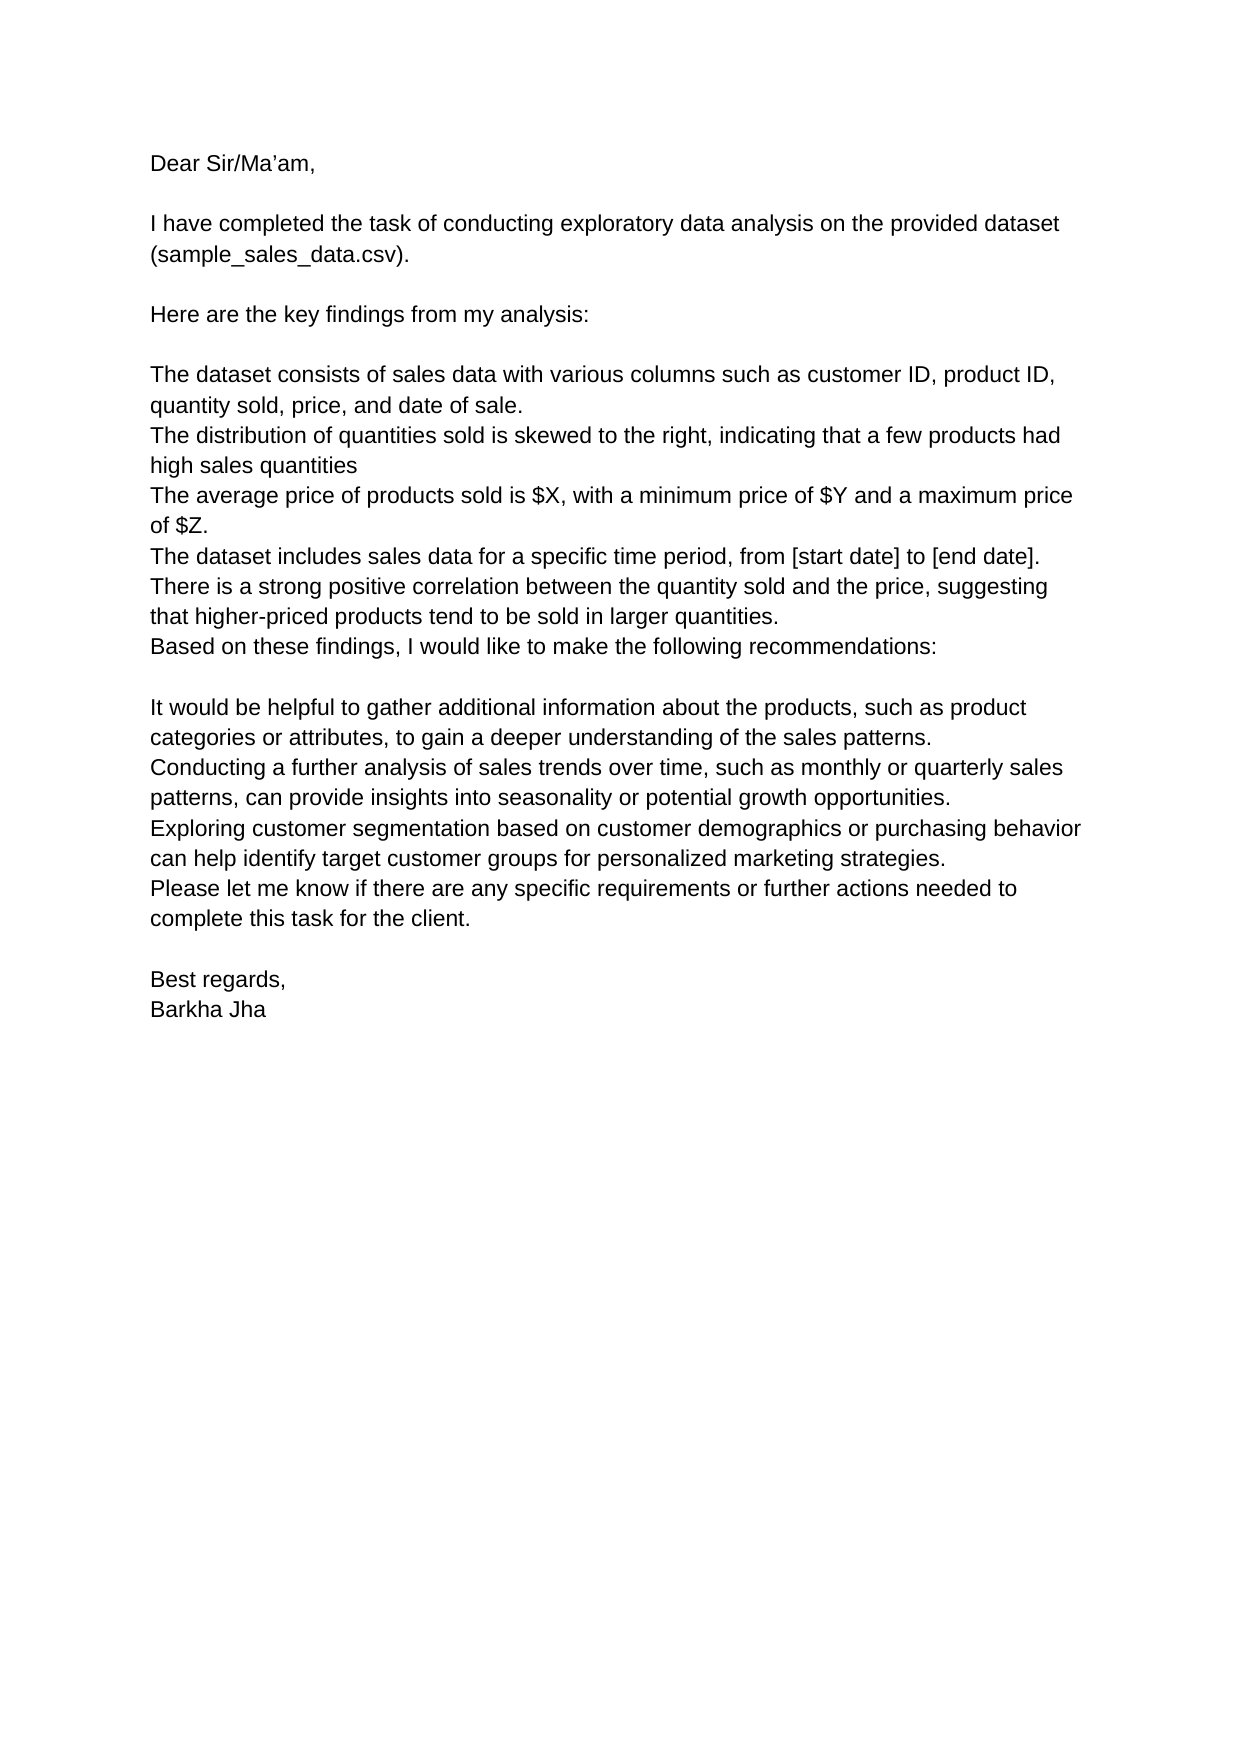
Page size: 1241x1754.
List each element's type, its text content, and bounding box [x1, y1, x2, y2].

text The distribution of quantities sold is skewed to the right, indicating that a few products had high sales quantities [150, 422, 1090, 478]
text Here are the key findings from my analysis: [150, 301, 1090, 327]
text Please let me know if there are any specific requirements or further actions needed to complete this task for the client. [150, 875, 1090, 932]
text Barkha Jha [150, 996, 1090, 1022]
text I have completed the task of conducting exploratory data analysis on the provided dataset (sample_sales_data.csv). [150, 210, 1090, 267]
text Based on these findings, I would like to make the following recommendations: [150, 633, 1090, 660]
text The dataset includes sales data for a specific time period, from [start date] to [end date]. [150, 543, 1090, 569]
text There is a strong positive correlation between the quantity sold and the price, suggesting that higher-priced products tend to be sold in larger quantities. [150, 573, 1090, 629]
text Exploring customer segmentation based on customer demographics or purchasing behavior can help identify target customer groups for personalized marketing strategies. [150, 814, 1090, 871]
text The average price of products sold is $X, with a minimum price of $Y and a maximum price of $Z. [150, 482, 1090, 539]
text Best regards, [150, 966, 1090, 992]
text It would be helpful to gather additional information about the products, such as product categories or attributes, to gain a deeper understanding of the sales patterns. [150, 694, 1090, 750]
text Dear Sir/Ma’am, [150, 150, 1090, 176]
text The dataset consists of sales data with various columns such as customer ID, product ID, quantity sold, price, and date of sale. [150, 361, 1090, 418]
text Conducting a further analysis of sales trends over time, such as monthly or quarterly sales patterns, can provide insights into seasonality or potential growth opportunities. [150, 754, 1090, 811]
